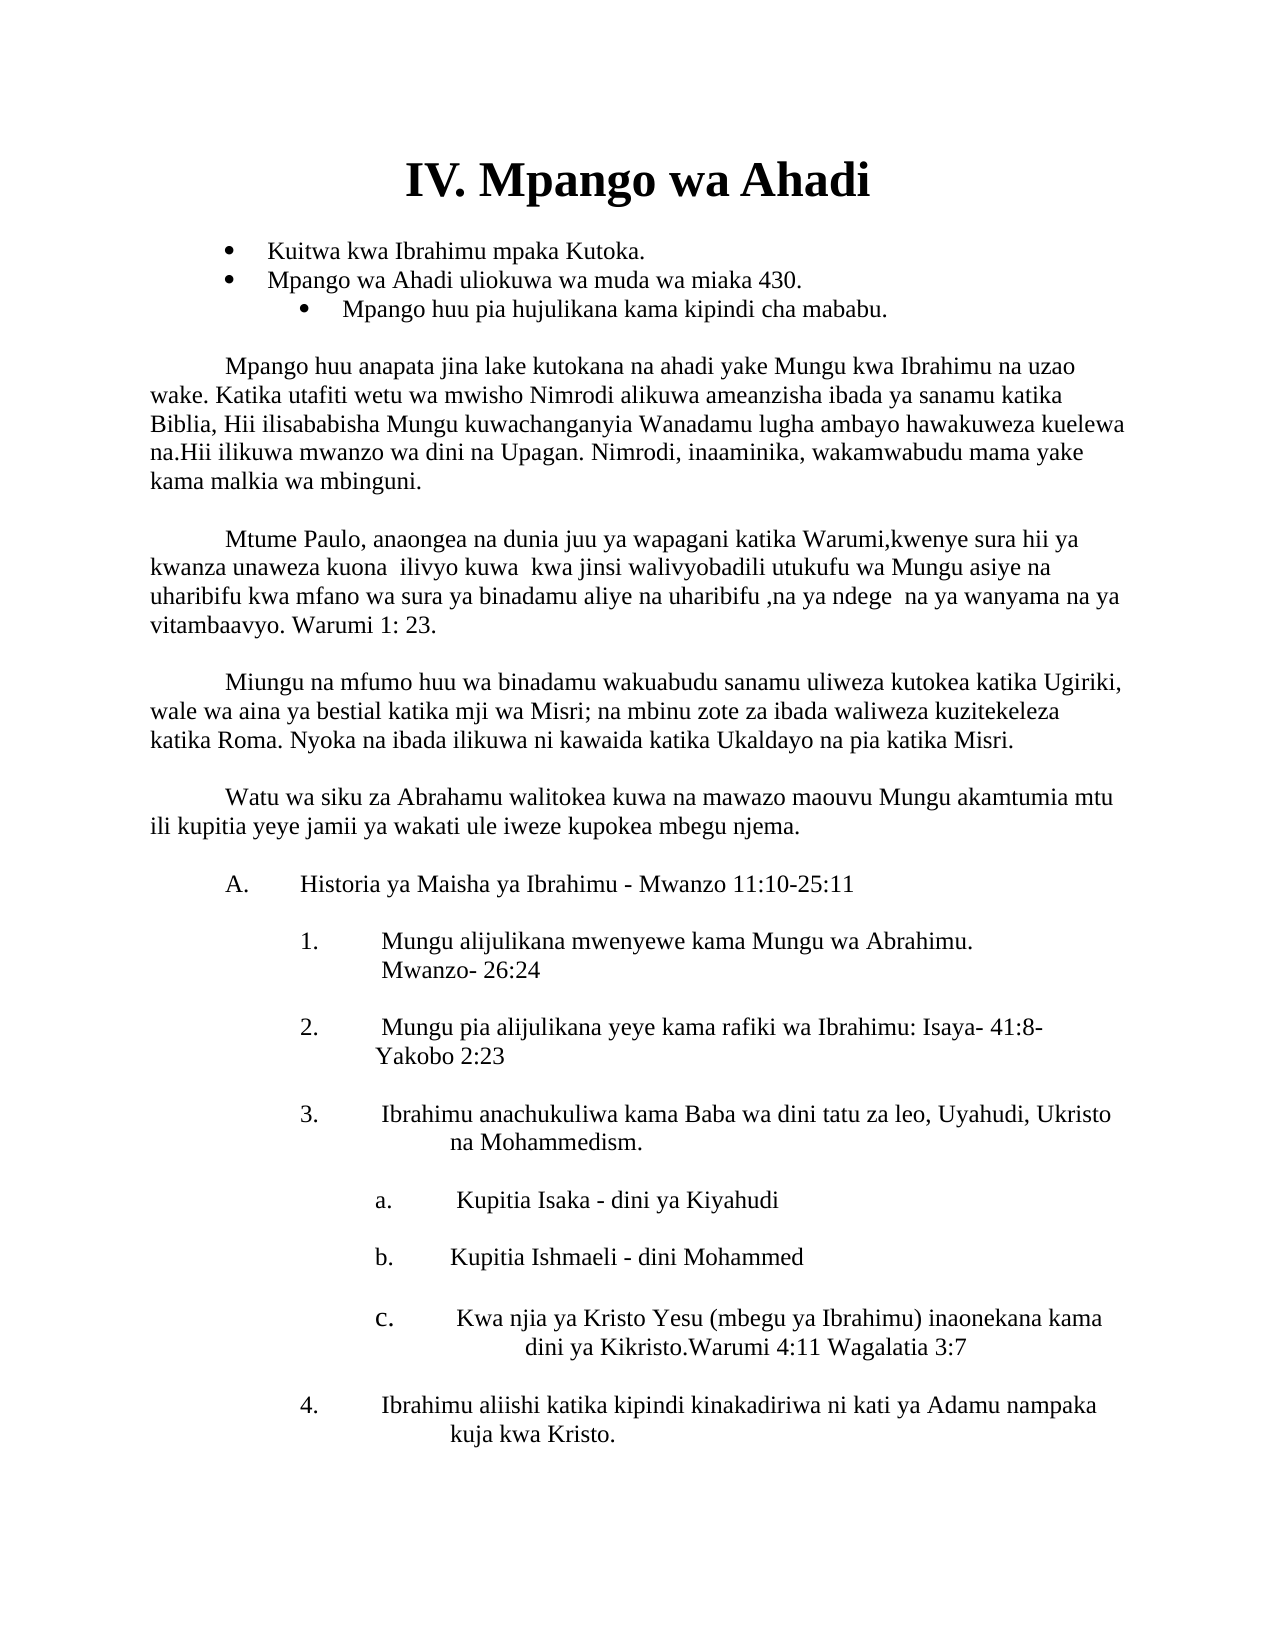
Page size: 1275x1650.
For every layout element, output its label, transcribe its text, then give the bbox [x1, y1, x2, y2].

text 3. Ibrahimu anachukuliwa kama Baba wa dini tatu za leo, Uyahudi, Ukristo na Mohammedism. [150, 1099, 1125, 1156]
text Mtume Paulo, anaongea na dunia juu ya wapagani katika Warumi,kwenye sura hii ya kwanza unaweza kuona ilivyo kuwa kwa jinsi walivyobadili utukufu wa Mungu asiye na uharibifu kwa mfano wa sura ya binadamu aliye na uharibifu ,na ya ndege na ya wanyama na ya vitambaavyo. Warumi 1: 23. [150, 524, 1125, 639]
text 4. Ibrahimu aliishi katika kipindi kinakadiriwa ni kati ya Adamu nampaka kuja kwa Kristo. [150, 1390, 1125, 1447]
text  Mpango huu pia hujulikana kama kipindi cha mababu. [187, 294, 1125, 322]
text Mpango wa Ahadi uliokuwa wa muda wa miaka 430. [225, 265, 1125, 294]
text c. Kwa njia ya Kristo Yesu (mbegu ya Ibrahimu) inaonekana kama dini ya Kikristo.Warumi 4:11 Wagalatia 3:7 [150, 1300, 1125, 1361]
text b. Kupitia Ishmaeli - dini Mohammed [150, 1242, 1125, 1271]
text Mwanzo- 26:24 [300, 955, 1125, 984]
text A. Historia ya Maisha ya Ibrahimu - Mwanzo 11:10-25:11 [150, 869, 1125, 897]
text Kuitwa kwa Ibrahimu mpaka Kutoka. [225, 236, 1125, 265]
text Watu wa siku za Abrahamu walitokea kuwa na mawazo maouvu Mungu akamtumia mtu ili kupitia yeye jamii ya wakati ule iweze kupokea mbegu njema. [150, 782, 1125, 840]
text a. Kupitia Isaka - dini ya Kiyahudi [150, 1185, 1125, 1214]
text IV. Mpango wa Ahadi [150, 150, 1125, 207]
text Mpango huu anapata jina lake kutokana na ahadi yake Mungu kwa Ibrahimu na uzao wake. Katika utafiti wetu wa mwisho Nimrodi alikuwa ameanzisha ibada ya sanamu katika Biblia, Hii ilisababisha Mungu kuwachanganyia Wanadamu lugha ambayo hawakuweza kuelewa na.Hii ilikuwa mwanzo wa dini na Upagan. Nimrodi, inaaminika, wakamwabudu mama yake kama malkia wa mbinguni. [150, 351, 1125, 495]
text Miungu na mfumo huu wa binadamu wakuabudu sanamu uliweza kutokea katika Ugiriki, wale wa aina ya bestial katika mji wa Misri; na mbinu zote za ibada waliweza kuzitekeleza katika Roma. Nyoka na ibada ilikuwa ni kawaida katika Ukaldayo na pia katika Misri. [150, 667, 1125, 754]
text 2. Mungu pia alijulikana yeye kama rafiki wa Ibrahimu: Isaya- 41:8- Yakobo 2:23 [300, 1012, 1125, 1070]
text 1. Mungu alijulikana mwenyewe kama Mungu wa Abrahimu. [300, 926, 1125, 955]
